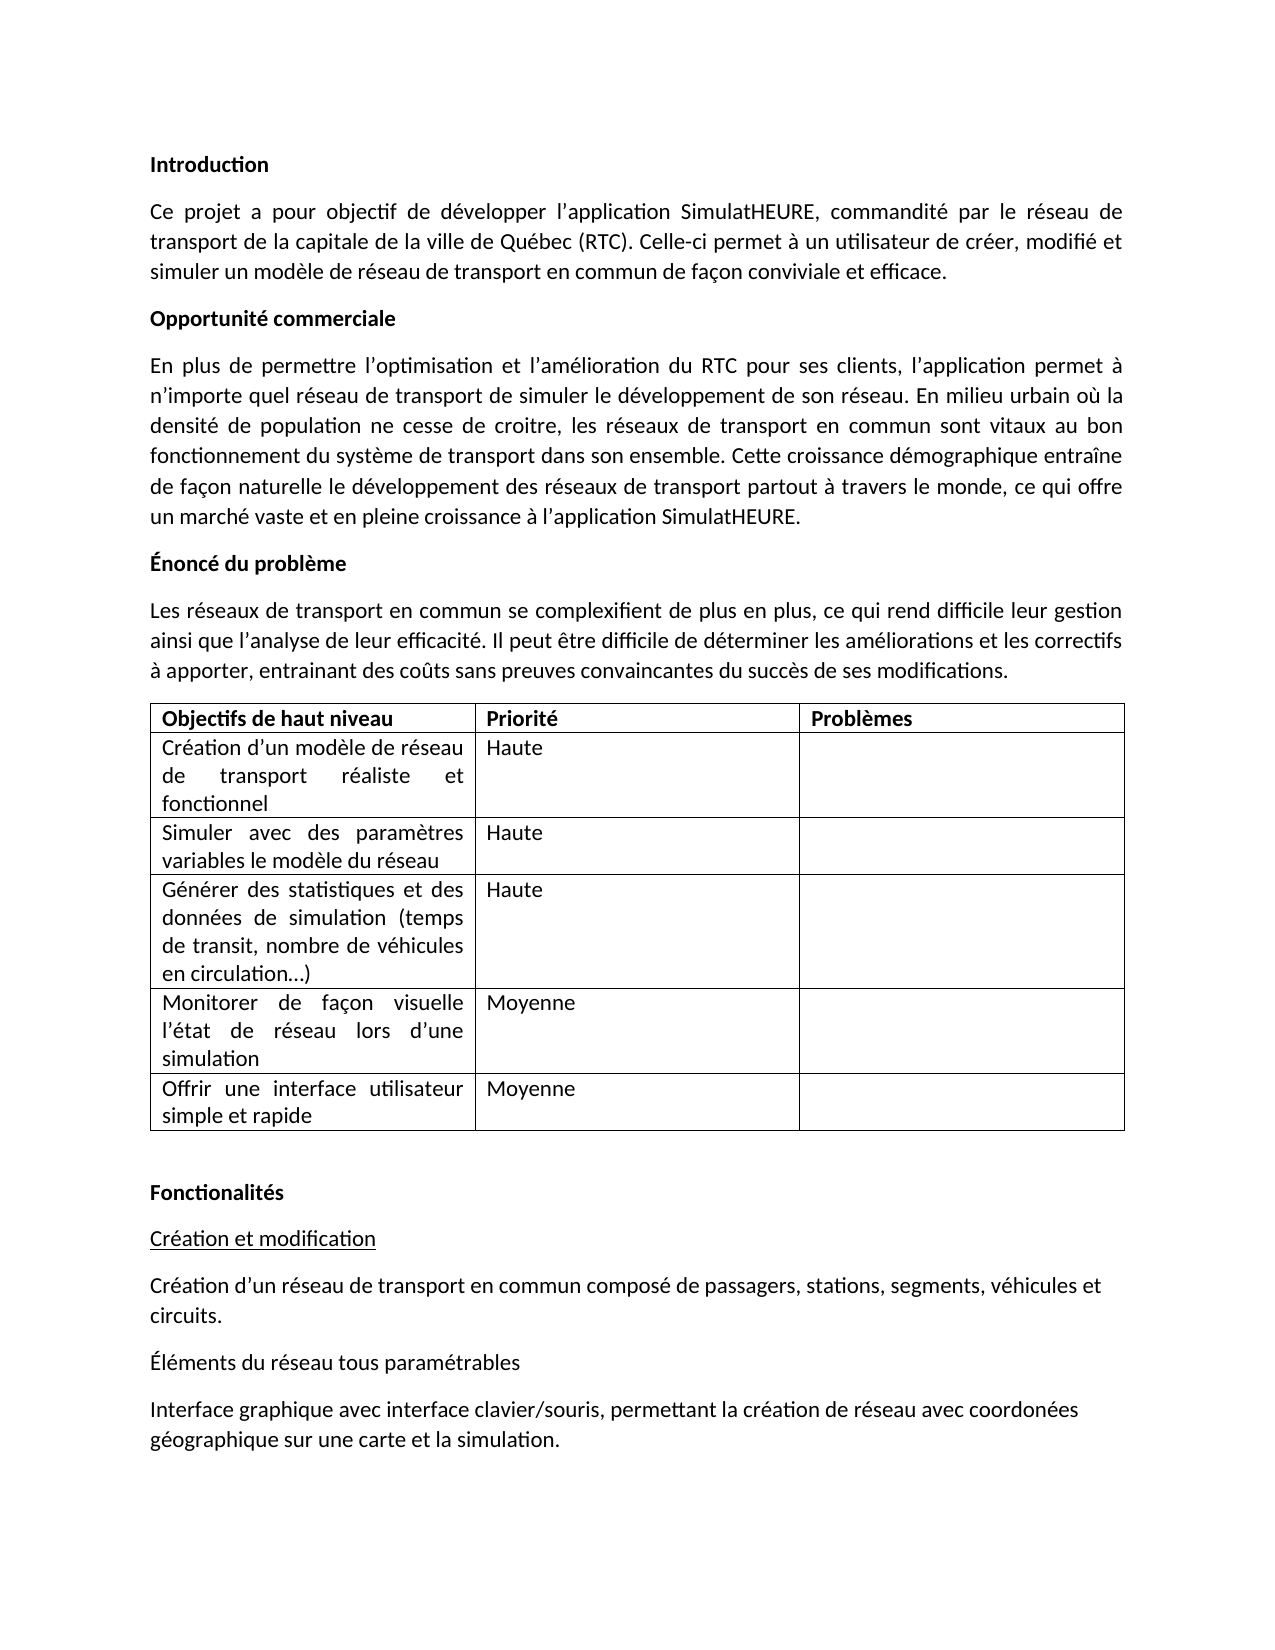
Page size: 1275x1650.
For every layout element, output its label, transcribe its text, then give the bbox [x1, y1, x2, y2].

text Création et modification [150, 1224, 1125, 1252]
table_cell Offrir une interface utilisateur simple et rapide [151, 1074, 475, 1130]
table_cell Haute [476, 818, 799, 874]
table_cell [800, 818, 1124, 874]
table_cell Générer des statistiques et des données de simulation (temps de transit, nombre de véhicules en circulation…) [151, 875, 475, 987]
text Éléments du réseau tous paramétrables [150, 1348, 1125, 1376]
table_cell Haute [476, 733, 799, 817]
text Opportunité commerciale [150, 304, 1125, 332]
table_cell Simuler avec des paramètres variables le modèle du réseau [151, 818, 475, 874]
text Interface graphique avec interface clavier/souris, permettant la création de réseau avec coordonées géographique sur une carte et la simulation. [150, 1395, 1125, 1453]
text Ce projet a pour objectif de développer l’application SimulatHEURE, commandité par le réseau de transport de la capitale de la ville de Québec (RTC). Celle-ci permet à un utilisateur de créer, modifié et simuler un modèle de réseau de transport en commun de façon conviviale et efficace. [150, 197, 1125, 285]
table_cell Moyenne [476, 989, 799, 1073]
table_header Problèmes [800, 704, 1124, 732]
table_cell Création d’un modèle de réseau de transport réaliste et fonctionnel [151, 733, 475, 817]
table_cell Haute [476, 875, 799, 987]
table_cell Monitorer de façon visuelle l’état de réseau lors d’une simulation [151, 989, 475, 1073]
text Énoncé du problème [150, 549, 1125, 577]
text Création d’un réseau de transport en commun composé de passagers, stations, segments, véhicules et circuits. [150, 1271, 1125, 1329]
table_cell Moyenne [476, 1074, 799, 1130]
table_header Priorité [476, 704, 799, 732]
table_cell [800, 1074, 1124, 1130]
text En plus de permettre l’optimisation et l’amélioration du RTC pour ses clients, l’application permet à n’importe quel réseau de transport de simuler le développement de son réseau. En milieu urbain où la densité de population ne cesse de croitre, les réseaux de transport en commun sont vitaux au bon fonctionnement du système de transport dans son ensemble. Cette croissance démographique entraîne de façon naturelle le développement des réseaux de transport partout à travers le monde, ce qui offre un marché vaste et en pleine croissance à l’application SimulatHEURE. [150, 351, 1125, 530]
table_cell [800, 989, 1124, 1073]
text Fonctionalités [150, 1178, 1125, 1206]
table_cell [800, 875, 1124, 987]
text Introduction [150, 150, 1125, 178]
text Les réseaux de transport en commun se complexifient de plus en plus, ce qui rend difficile leur gestion ainsi que l’analyse de leur efficacité. Il peut être difficile de déterminer les améliorations et les correctifs à apporter, entrainant des coûts sans preuves convaincantes du succès de ses modifications. [150, 596, 1125, 684]
table_header Objectifs de haut niveau [151, 704, 475, 732]
table_cell [800, 733, 1124, 817]
